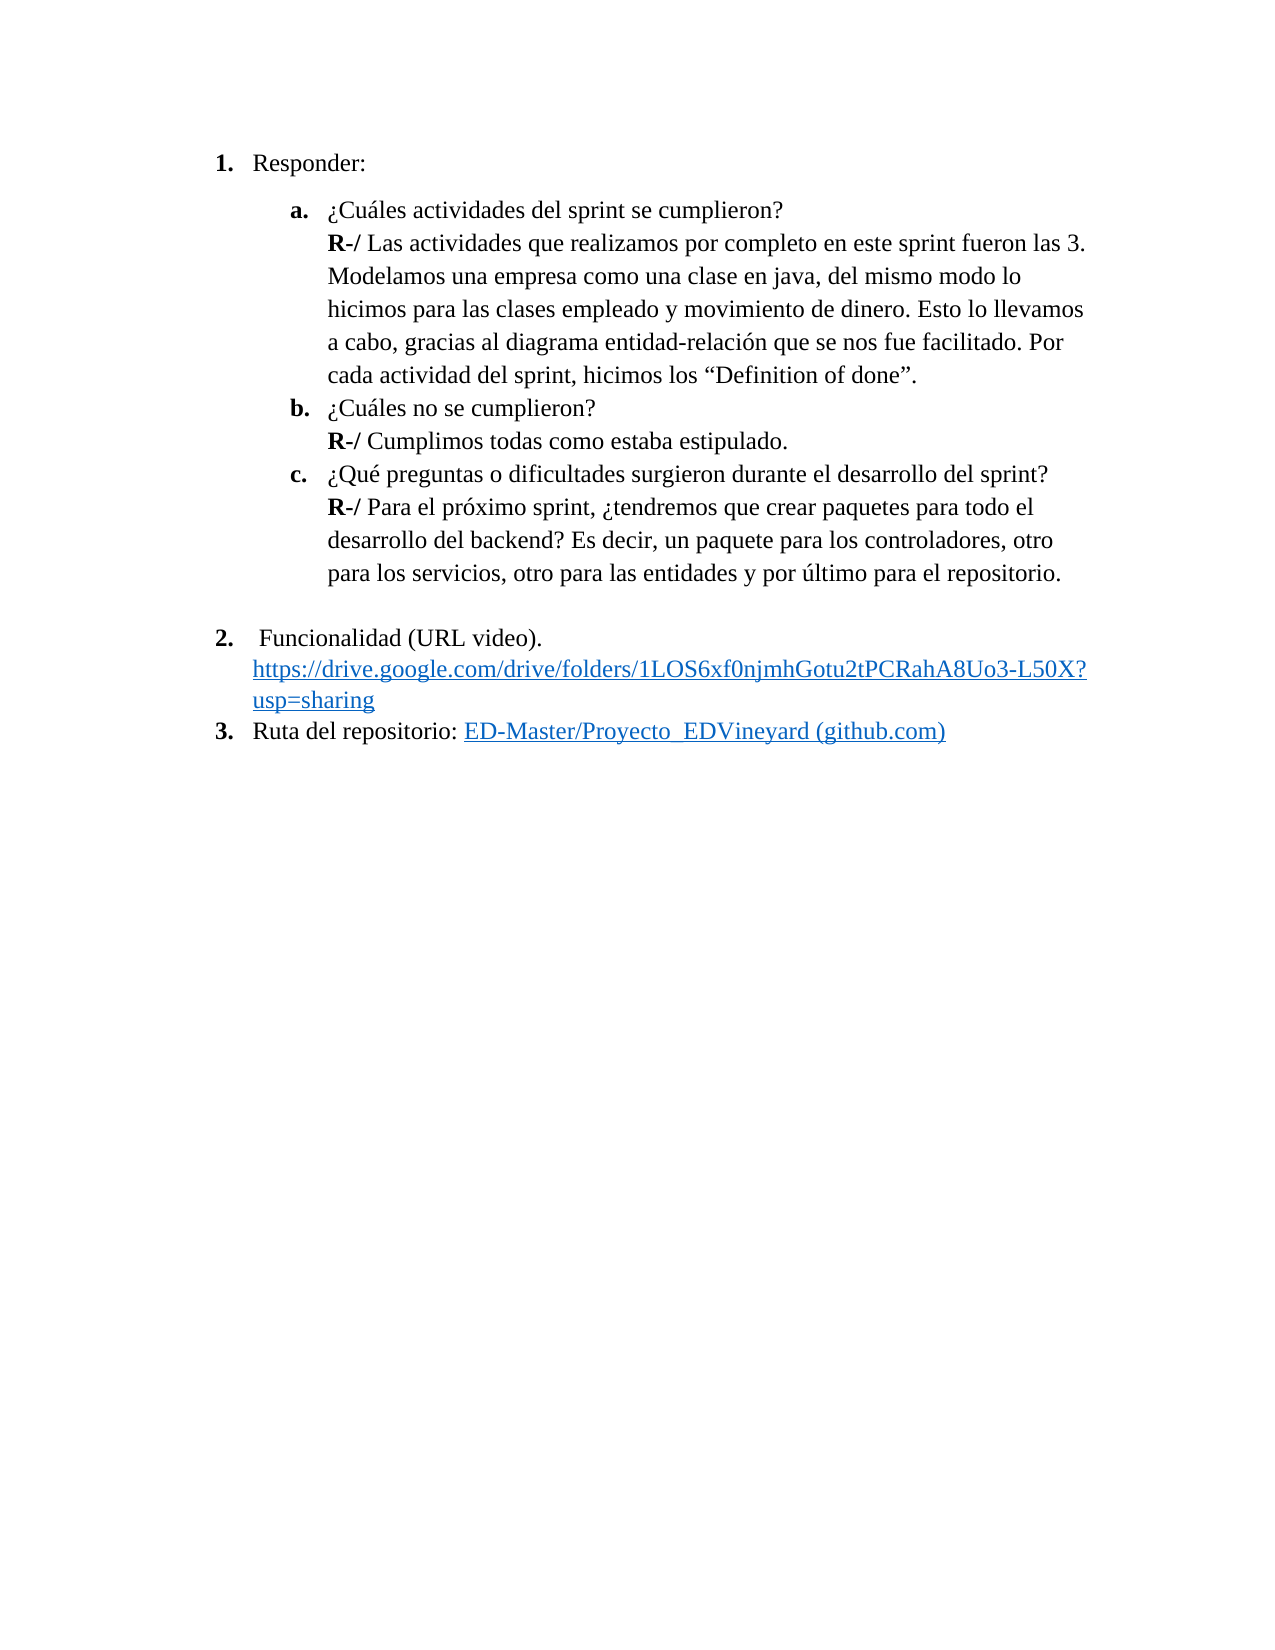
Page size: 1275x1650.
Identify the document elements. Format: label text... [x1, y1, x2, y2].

list ¿Qué preguntas o dificultades surgieron durante el desarrollo del sprint? [290, 459, 1098, 488]
list ¿Cuáles no se cumplieron? [290, 393, 1098, 422]
text R-/ Cumplimos todas como estaba estipulado. [327, 426, 1098, 455]
text R-/ Las actividades que realizamos por completo en este sprint fueron las 3. Modelamos una empresa como una clase en java, del mismo modo lo hicimos para las clases empleado y movimiento de dinero. Esto lo llevamos a cabo, gracias al diagrama entidad-relación que se nos fue facilitado. Por cada actividad del sprint, hicimos los “Definition of done”. [327, 228, 1098, 389]
list Ruta del repositorio: ED-Master/Proyecto_EDVineyard (github.com) [215, 716, 1098, 744]
list ¿Cuáles actividades del sprint se cumplieron? [290, 195, 1098, 224]
text R-/ Para el próximo sprint, ¿tendremos que crear paquetes para todo el desarrollo del backend? Es decir, un paquete para los controladores, otro para los servicios, otro para las entidades y por último para el repositorio. [327, 492, 1098, 587]
list Funcionalidad (URL video). https://drive.google.com/drive/folders/1LOS6xf0njmhGotu2tPCRahA8Uo3-L50X?usp=sharing [215, 623, 1098, 713]
list Responder: [215, 148, 1098, 176]
